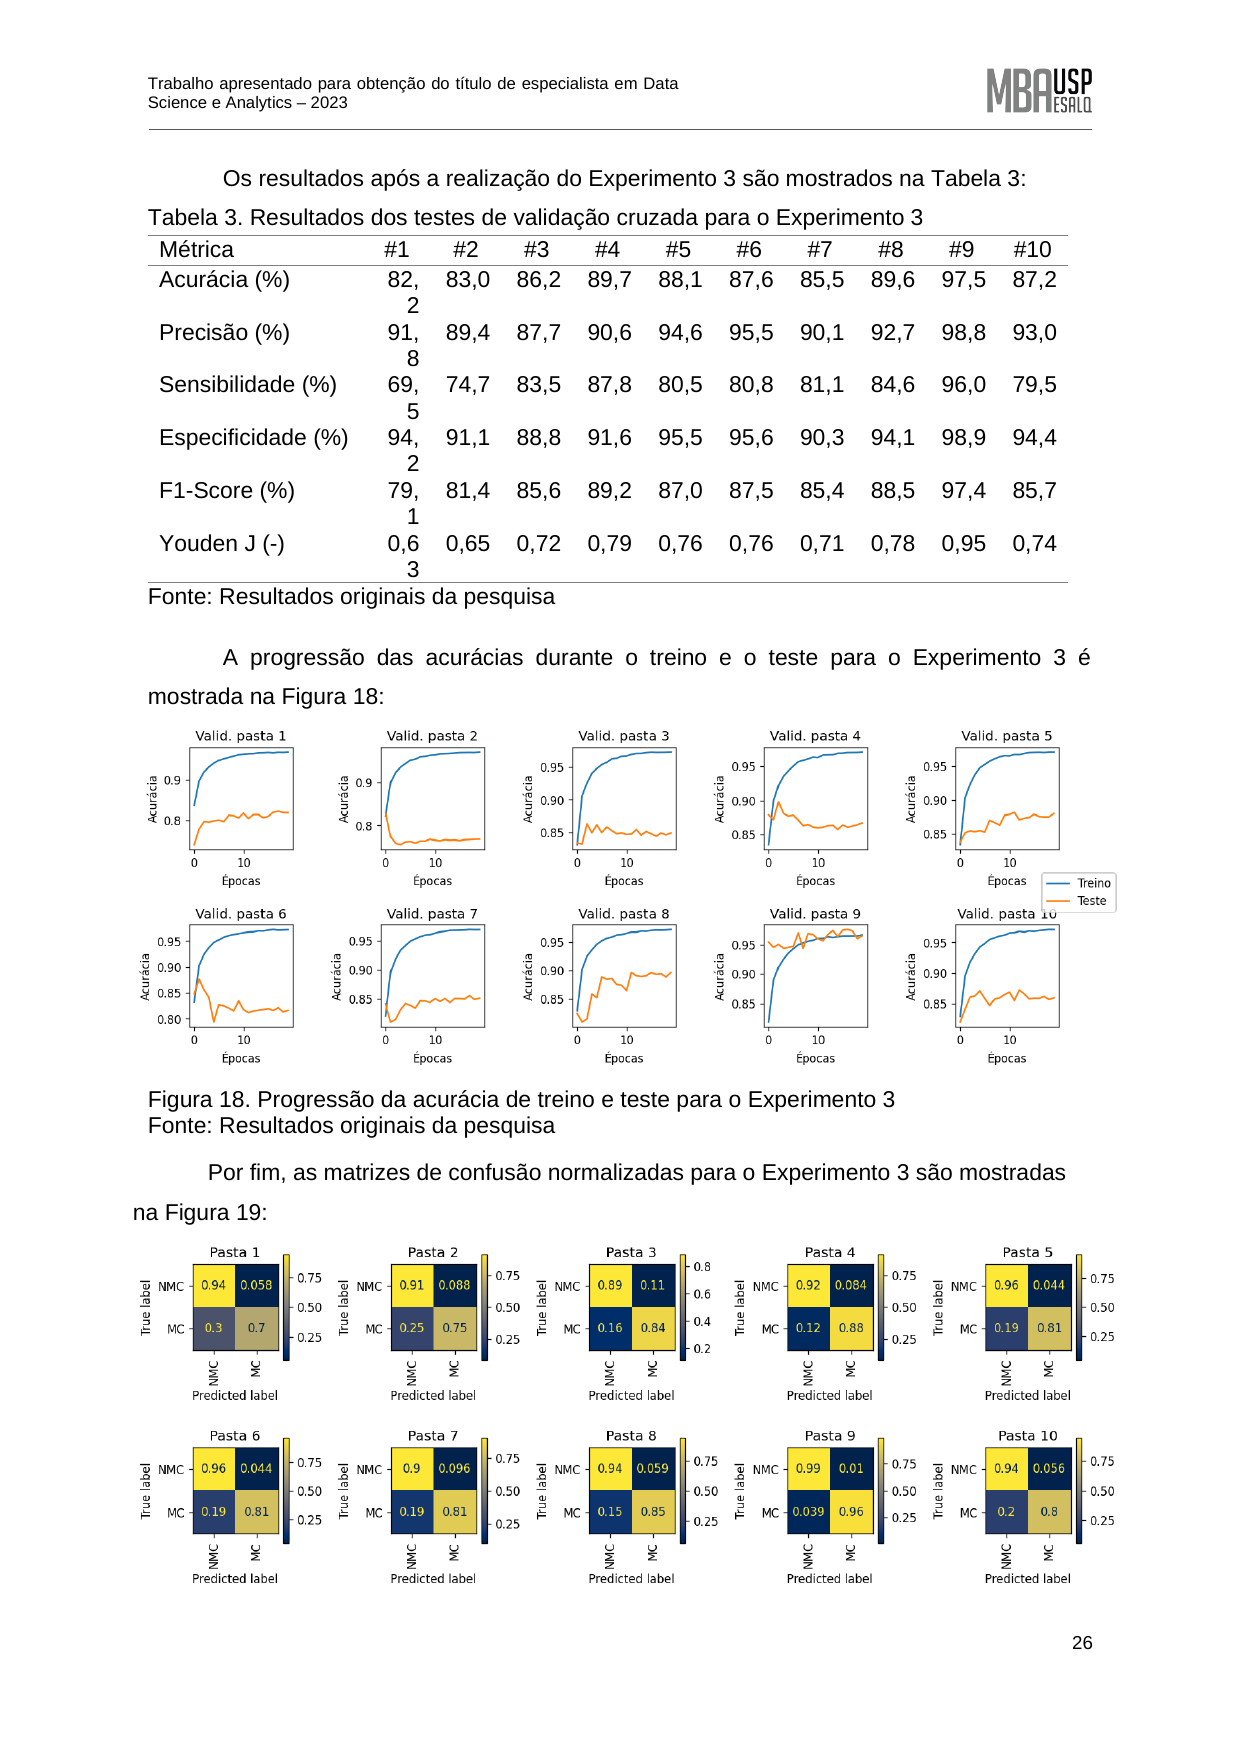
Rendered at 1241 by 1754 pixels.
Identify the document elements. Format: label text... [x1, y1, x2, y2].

table_header #8 [855, 236, 926, 265]
table_cell 0,72 [501, 530, 572, 582]
table_cell 87,6 [714, 266, 784, 319]
table_cell 91,8 [363, 319, 430, 371]
table_cell 87,8 [572, 371, 643, 424]
table_cell 0,65 [430, 530, 501, 582]
table_header #5 [643, 236, 714, 265]
table_cell 0,76 [643, 530, 714, 582]
table_cell 0,78 [855, 530, 926, 582]
table_cell 90,3 [785, 424, 855, 477]
table_cell 80,8 [714, 371, 784, 424]
text Fonte: Resultados originais da pesquisa [148, 583, 1092, 609]
table_cell 89,2 [572, 477, 643, 529]
table_cell 92,7 [855, 319, 926, 371]
table_cell 85,4 [785, 477, 855, 529]
table_cell 95,5 [643, 424, 714, 477]
table_cell 91,6 [572, 424, 643, 477]
table_cell 97,4 [926, 477, 997, 529]
table_cell 81,1 [785, 371, 855, 424]
table_cell 89,4 [430, 319, 501, 371]
text A progressão das acurácias durante o treino e o teste para o Experimento 3 é mostrada na Figura 18: [148, 643, 1092, 709]
table_cell 88,5 [855, 477, 926, 529]
table_cell 86,2 [501, 266, 572, 319]
table_header Métrica [148, 236, 363, 265]
table_cell 89,7 [572, 266, 643, 319]
table_cell 97,5 [926, 266, 997, 319]
table_cell 85,6 [501, 477, 572, 529]
picture [132, 1238, 1123, 1594]
table_cell 81,4 [430, 477, 501, 529]
table_cell 91,1 [430, 424, 501, 477]
table_cell Youden J (-) [148, 530, 363, 582]
table_cell 95,5 [714, 319, 784, 371]
table_cell 0,95 [926, 530, 997, 582]
table_cell 82,2 [363, 266, 430, 319]
table_cell 88,8 [501, 424, 572, 477]
picture [132, 722, 1123, 1073]
text Figura 18. Progressão da acurácia de treino e teste para o Experimento 3 Fonte: Resultados originais da pesquisa [148, 1086, 1092, 1138]
table_cell 89,6 [855, 266, 926, 319]
table_cell Sensibilidade (%) [148, 371, 363, 424]
table_cell 94,1 [855, 424, 926, 477]
table_cell 95,6 [714, 424, 784, 477]
table_cell 84,6 [855, 371, 926, 424]
table_cell 94,6 [643, 319, 714, 371]
table_cell Especificidade (%) [148, 424, 363, 477]
table_header #3 [501, 236, 572, 265]
text Tabela 3. Resultados dos testes de validação cruzada para o Experimento 3 [148, 204, 1092, 231]
table_cell 69,5 [363, 371, 430, 424]
table_cell 87,0 [643, 477, 714, 529]
table_cell 90,6 [572, 319, 643, 371]
table_header #6 [714, 236, 784, 265]
table_header #10 [997, 236, 1068, 265]
text Os resultados após a realização do Experimento 3 são mostrados na Tabela 3: [148, 165, 1092, 191]
table_cell 98,8 [926, 319, 997, 371]
table_header #1 [363, 236, 430, 265]
table_cell 90,1 [785, 319, 855, 371]
table_cell 0,63 [363, 530, 430, 582]
text Por fim, as matrizes de confusão normalizadas para o Experimento 3 são mostradas na Figura 19: [133, 1159, 1092, 1238]
table_cell 94,4 [997, 424, 1068, 477]
table_header #2 [430, 236, 501, 265]
table_cell 88,1 [643, 266, 714, 319]
table_cell 85,7 [997, 477, 1068, 529]
table_cell 87,2 [997, 266, 1068, 319]
table_cell Precisão (%) [148, 319, 363, 371]
table_cell 0,74 [997, 530, 1068, 582]
table_cell 79,5 [997, 371, 1068, 424]
table_header #9 [926, 236, 997, 265]
table_cell 98,9 [926, 424, 997, 477]
table_cell 87,7 [501, 319, 572, 371]
table_cell 83,0 [430, 266, 501, 319]
table_cell F1-Score (%) [148, 477, 363, 529]
table_cell Acurácia (%) [148, 266, 363, 319]
table_cell 0,71 [785, 530, 855, 582]
picture [984, 67, 1095, 114]
table_cell 0,79 [572, 530, 643, 582]
table_cell 74,7 [430, 371, 501, 424]
table_cell 94,2 [363, 424, 430, 477]
table_cell 96,0 [926, 371, 997, 424]
table_cell 80,5 [643, 371, 714, 424]
table_cell 87,5 [714, 477, 784, 529]
table_cell 93,0 [997, 319, 1068, 371]
table_cell 85,5 [785, 266, 855, 319]
table_header #7 [785, 236, 855, 265]
table_cell 0,76 [714, 530, 784, 582]
table_cell 79,1 [363, 477, 430, 529]
table_cell 83,5 [501, 371, 572, 424]
table_header #4 [572, 236, 643, 265]
